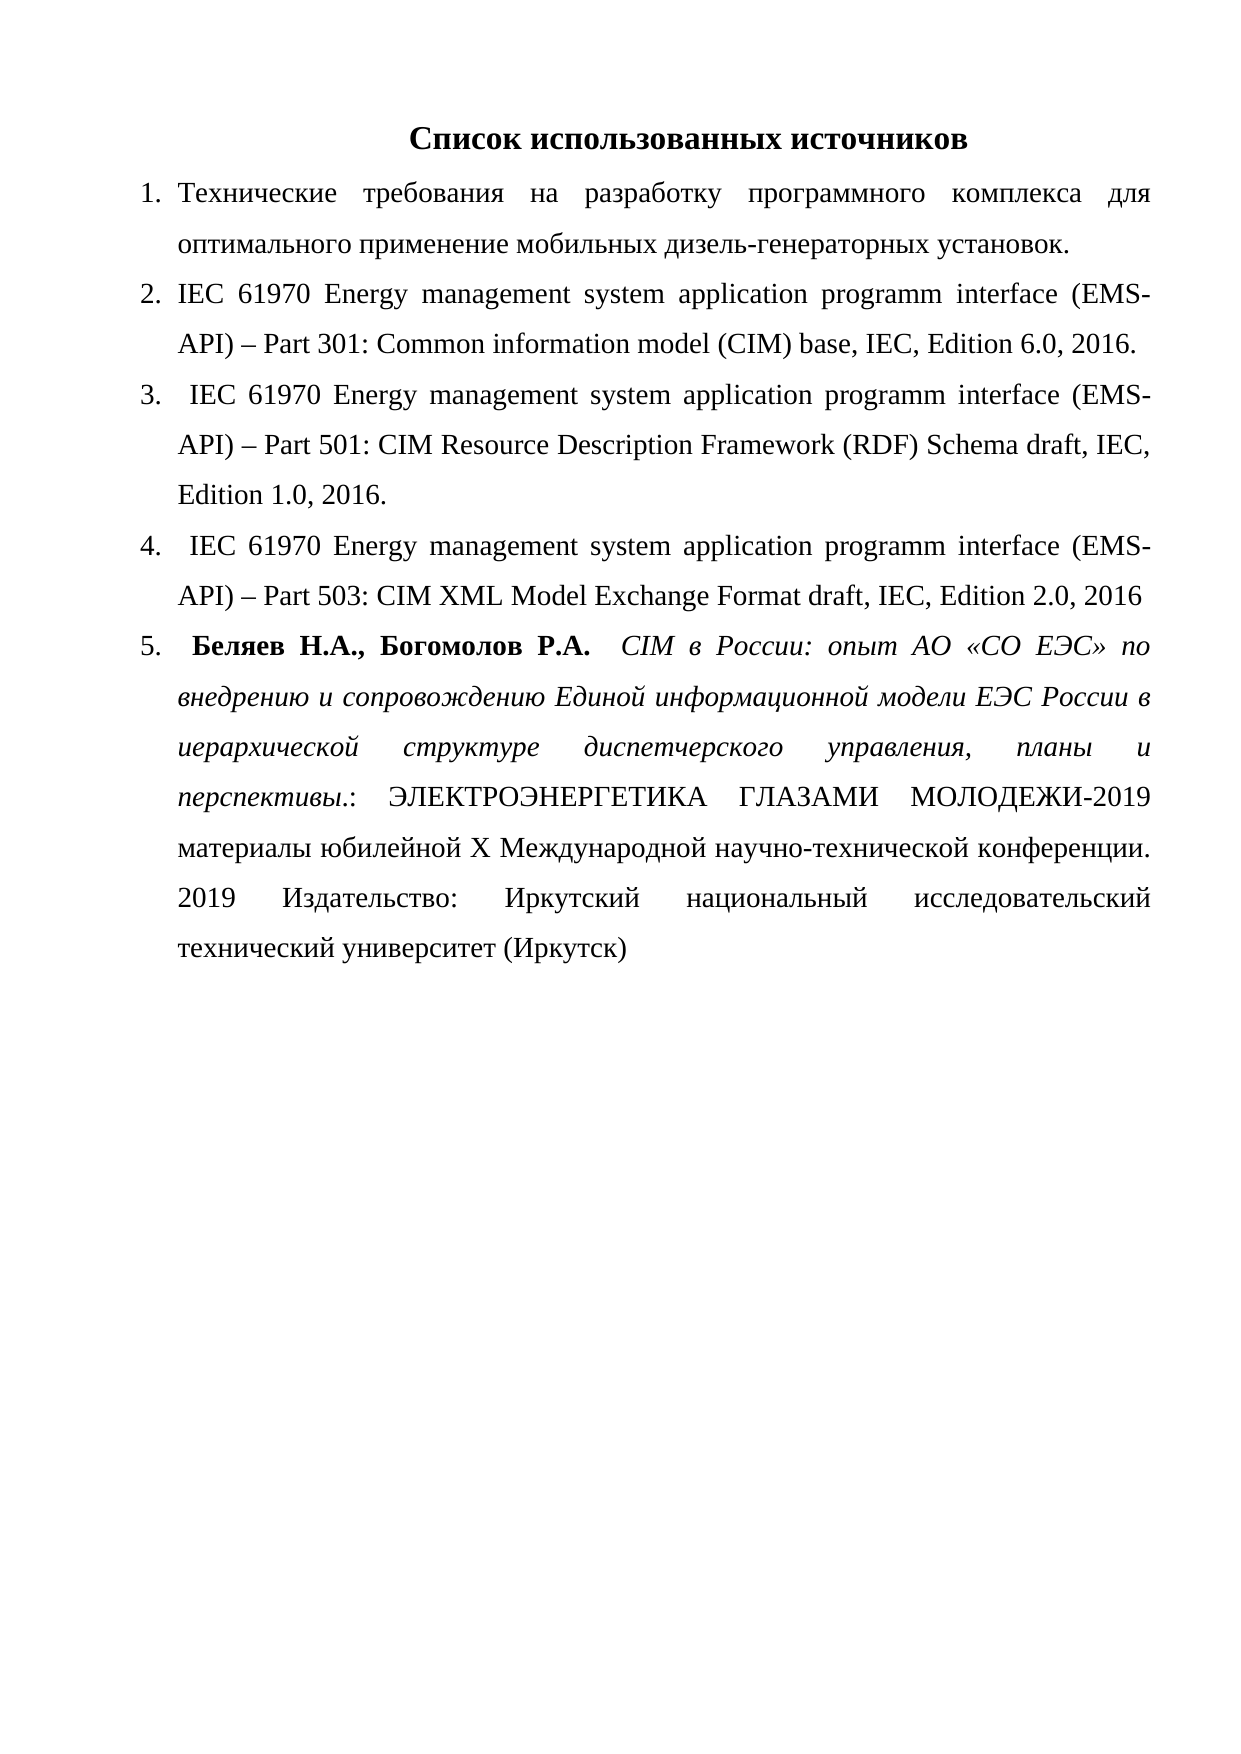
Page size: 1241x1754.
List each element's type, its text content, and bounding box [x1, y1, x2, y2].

subtitle Список использованных источников [225, 118, 1152, 156]
list Технические требования на разработку программного комплекса для оптимального применение мобильных дизель-генераторных установок. [140, 176, 1152, 259]
list IEC 61970 Energy management system application programm interface (EMS-API) – Part 503: CIM XML Model Exchange Format draft, IEC, Edition 2.0, 2016 [140, 528, 1152, 612]
list IEC 61970 Energy management system application programm interface (EMS-API) – Part 501: CIM Resource Description Framework (RDF) Schema draft, IEC, Edition 1.0, 2016. [140, 377, 1152, 511]
list IEC 61970 Energy management system application programm interface (EMS-API) – Part 301: Common information model (CIM) base, IEC, Edition 6.0, 2016. [140, 276, 1152, 360]
list Беляев Н.А., Богомолов Р.А. CIM в России: опыт АО «СО ЕЭС» по внедрению и сопровождению Единой информационной модели ЕЭС России в иерархической структуре диспетчерского управления, планы и перспективы.: ЭЛЕКТРОЭНЕРГЕТИКА ГЛАЗАМИ МОЛОДЕЖИ-2019 материалы юбилейной Х Международной научно-технической конференции. 2019 Издательство: Иркутский национальный исследовательский технический университет (Иркутск) [140, 628, 1152, 964]
